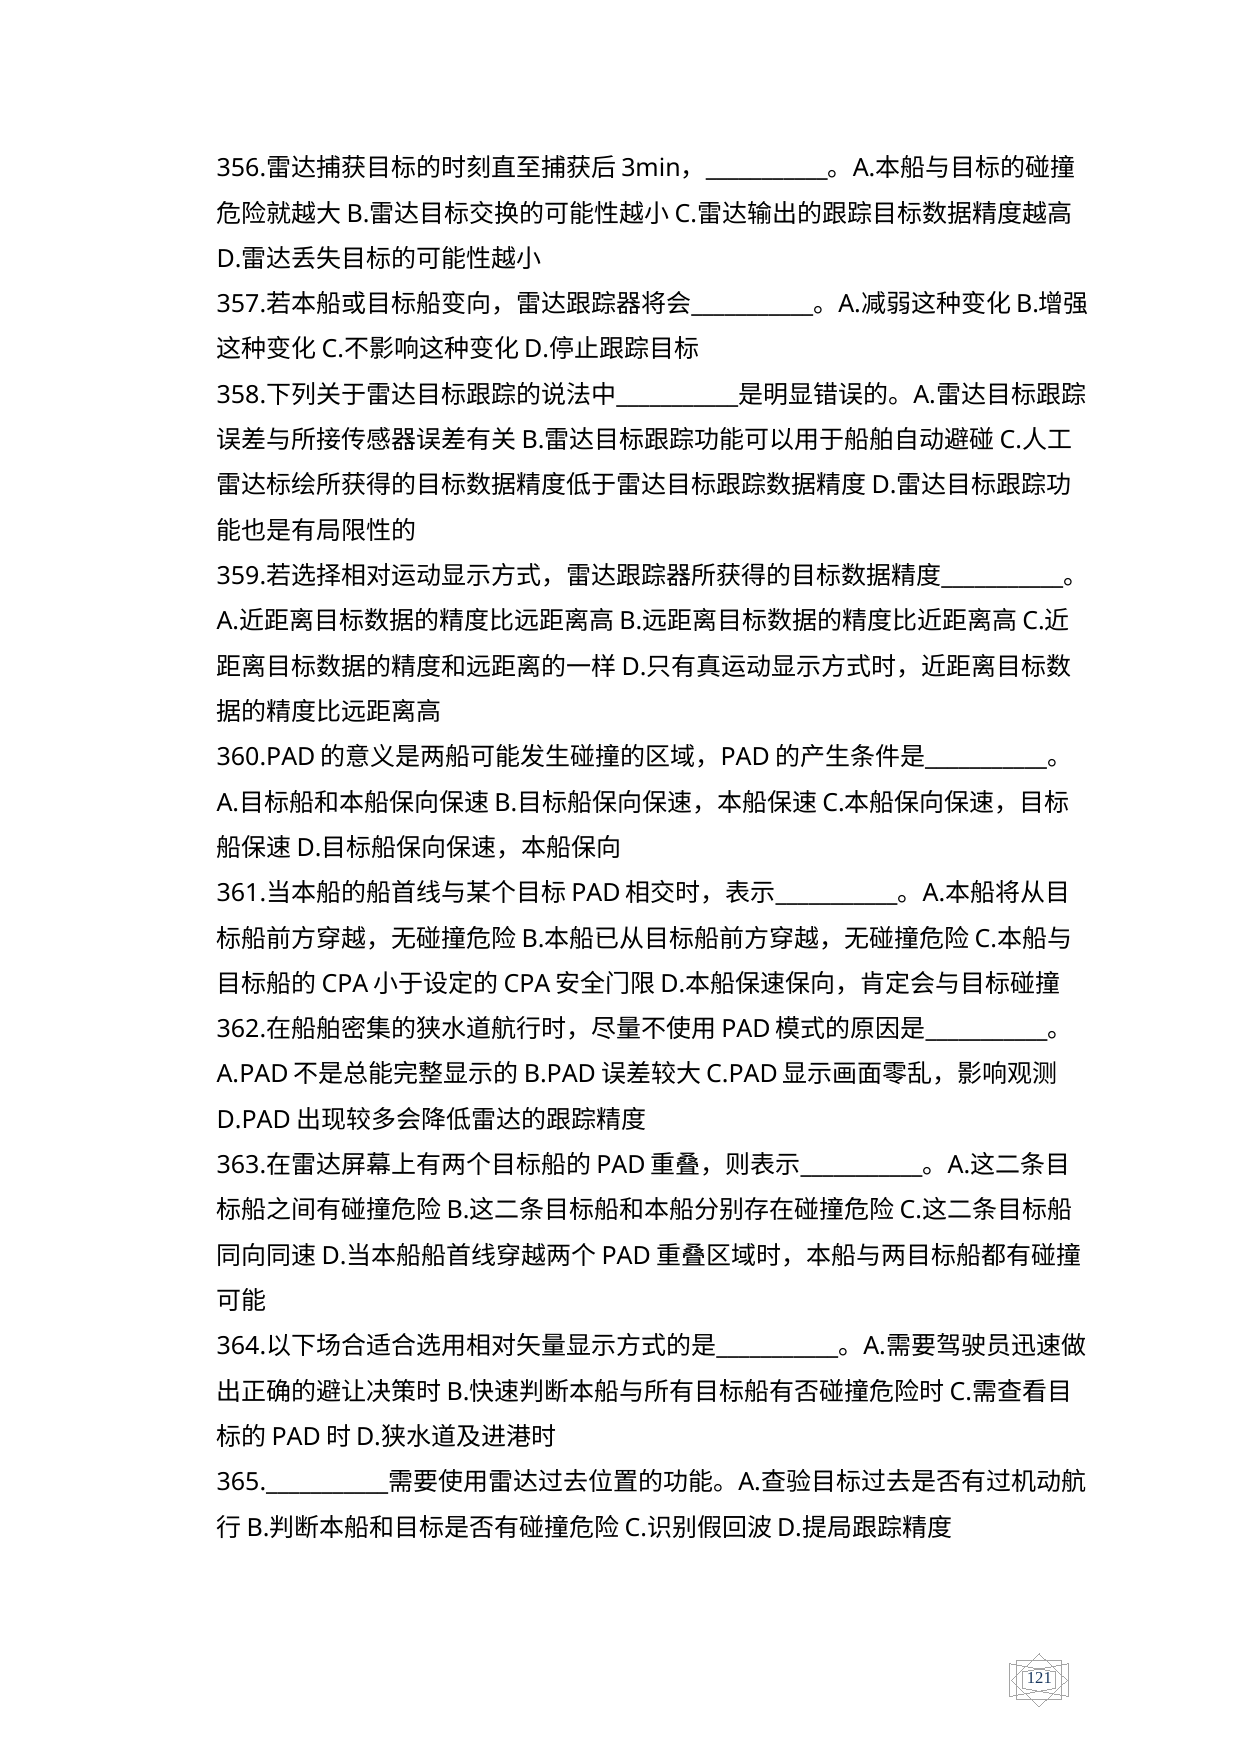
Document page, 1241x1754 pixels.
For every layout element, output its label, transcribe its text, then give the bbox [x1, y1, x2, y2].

text 361.当本船的船首线与某个目标PAD相交时，表示___________。A.本船将从目标船前方穿越，无碰撞危险B.本船已从目标船前方穿越，无碰撞危险C.本船与目标船的CPA小于设定的CPA安全门限D.本船保速保向，肯定会与目标碰撞 [216, 873, 1092, 999]
text 364.以下场合适合选用相对矢量显示方式的是___________。A.需要驾驶员迅速做出正确的避让决策时B.快速判断本船与所有目标船有否碰撞危险时C.需查看目标的PAD时D.狭水道及进港时 [216, 1326, 1092, 1453]
text 357.若本船或目标船变向，雷达跟踪器将会___________。A.减弱这种变化B.增强这种变化C.不影响这种变化D.停止跟踪目标 [216, 284, 1092, 365]
text 362.在船舶密集的狭水道航行时，尽量不使用PAD模式的原因是___________。A.PAD不是总能完整显示的B.PAD误差较大C.PAD显示画面零乱，影响观测D.PAD出现较多会降低雷达的跟踪精度 [216, 1009, 1092, 1136]
text 358.下列关于雷达目标跟踪的说法中___________是明显错误的。A.雷达目标跟踪误差与所接传感器误差有关B.雷达目标跟踪功能可以用于船舶自动避碰C.人工雷达标绘所获得的目标数据精度低于雷达目标跟踪数据精度D.雷达目标跟踪功能也是有局限性的 [216, 374, 1092, 546]
text 363.在雷达屏幕上有两个目标船的PAD重叠，则表示___________。A.这二条目标船之间有碰撞危险B.这二条目标船和本船分别存在碰撞危险C.这二条目标船同向同速D.当本船船首线穿越两个PAD重叠区域时，本船与两目标船都有碰撞可能 [216, 1144, 1092, 1317]
text 365.___________需要使用雷达过去位置的功能。A.查验目标过去是否有过机动航行B.判断本船和目标是否有碰撞危险C.识别假回波D.提局跟踪精度 [216, 1462, 1092, 1543]
text 360.PAD的意义是两船可能发生碰撞的区域，PAD的产生条件是___________。A.目标船和本船保向保速B.目标船保向保速，本船保速C.本船保向保速，目标船保速D.目标船保向保速，本船保向 [216, 737, 1092, 864]
text 356.雷达捕获目标的时刻直至捕获后3min，___________。A.本船与目标的碰撞危险就越大B.雷达目标交换的可能性越小C.雷达输出的跟踪目标数据精度越高D.雷达丢失目标的可能性越小 [216, 148, 1092, 274]
text 359.若选择相对运动显示方式，雷达跟踪器所获得的目标数据精度___________。A.近距离目标数据的精度比远距离高B.远距离目标数据的精度比近距离高C.近距离目标数据的精度和远距离的一样D.只有真运动显示方式时，近距离目标数据的精度比远距离高 [216, 556, 1092, 728]
